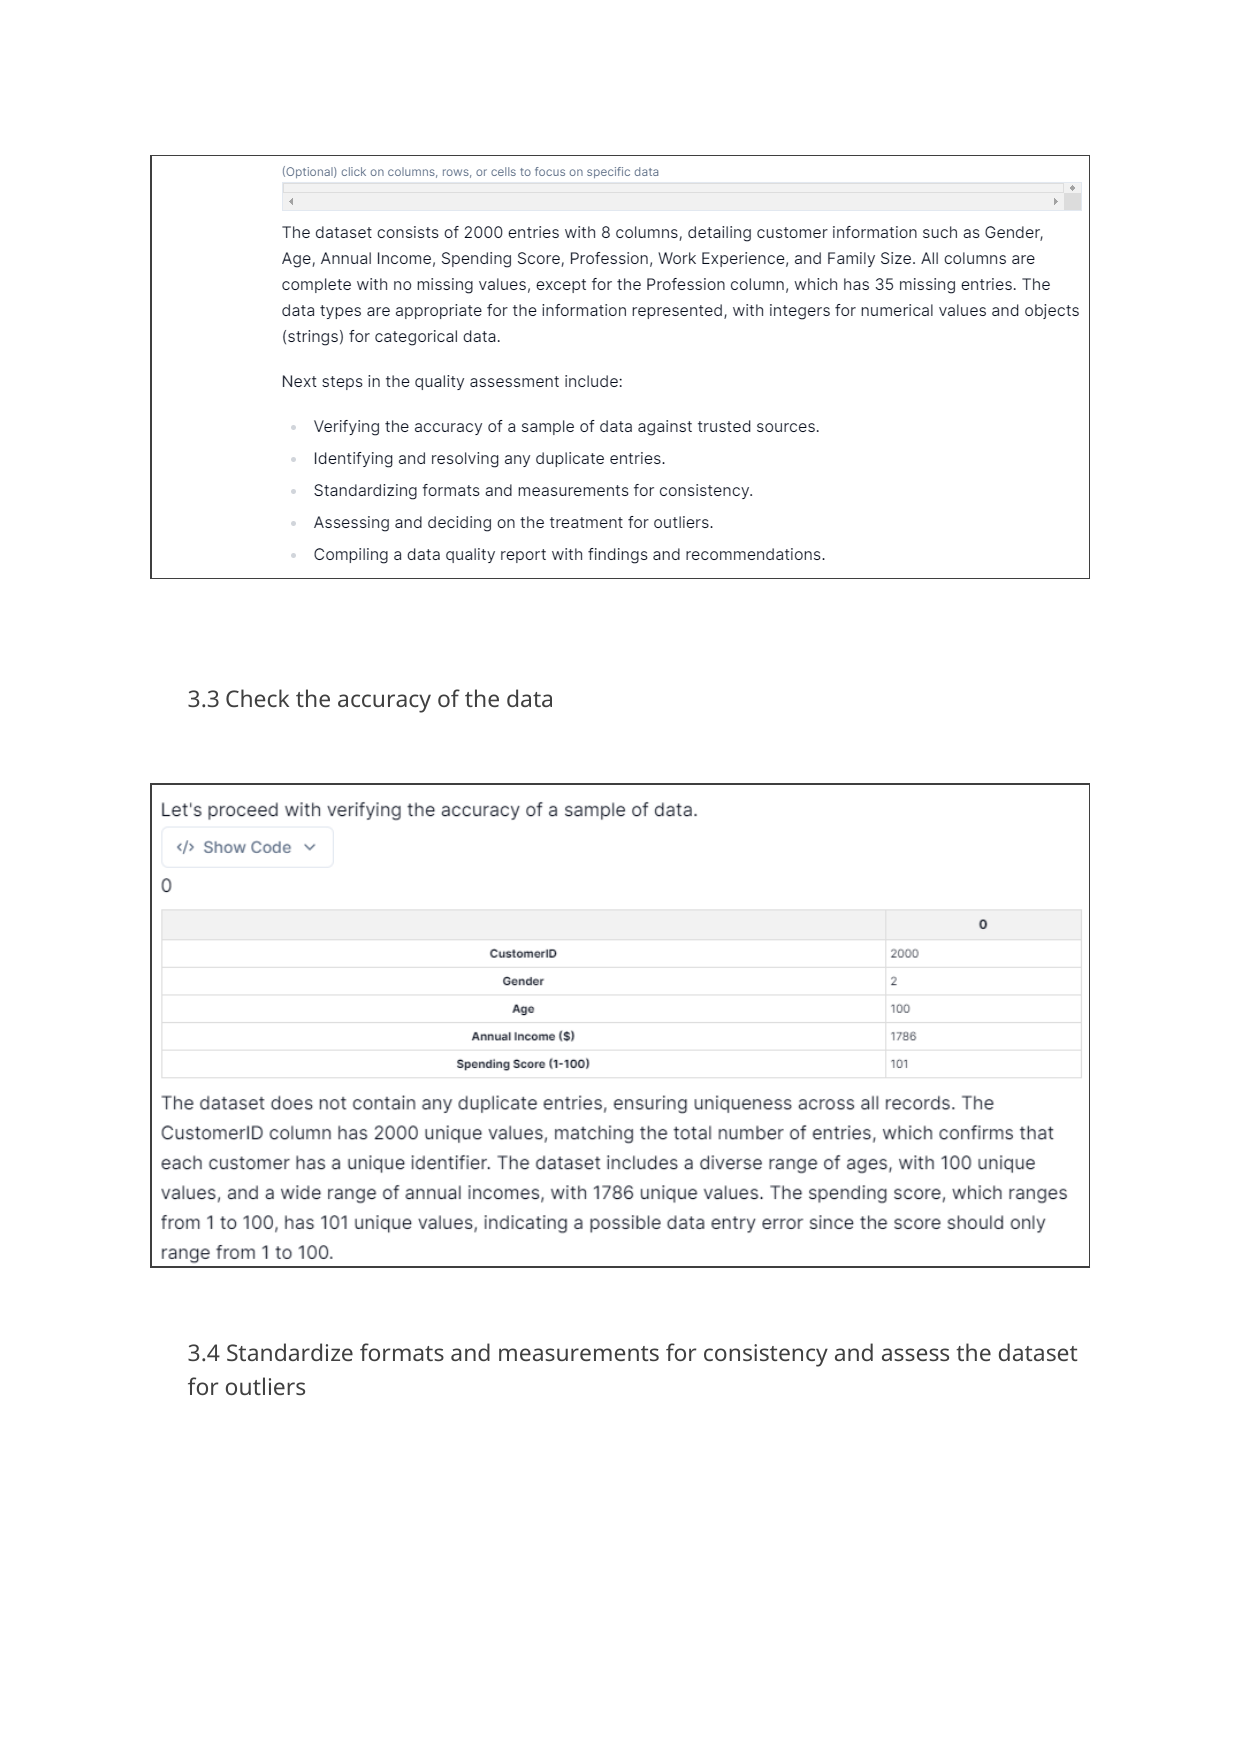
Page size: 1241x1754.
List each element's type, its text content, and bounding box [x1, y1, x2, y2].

text 3.4 Standardize formats and measurements for consistency and assess the dataset for outliers [187, 1337, 1090, 1402]
picture [152, 785, 1089, 1266]
list Check the accuracy of the data [187, 682, 1090, 714]
picture [152, 156, 1089, 578]
